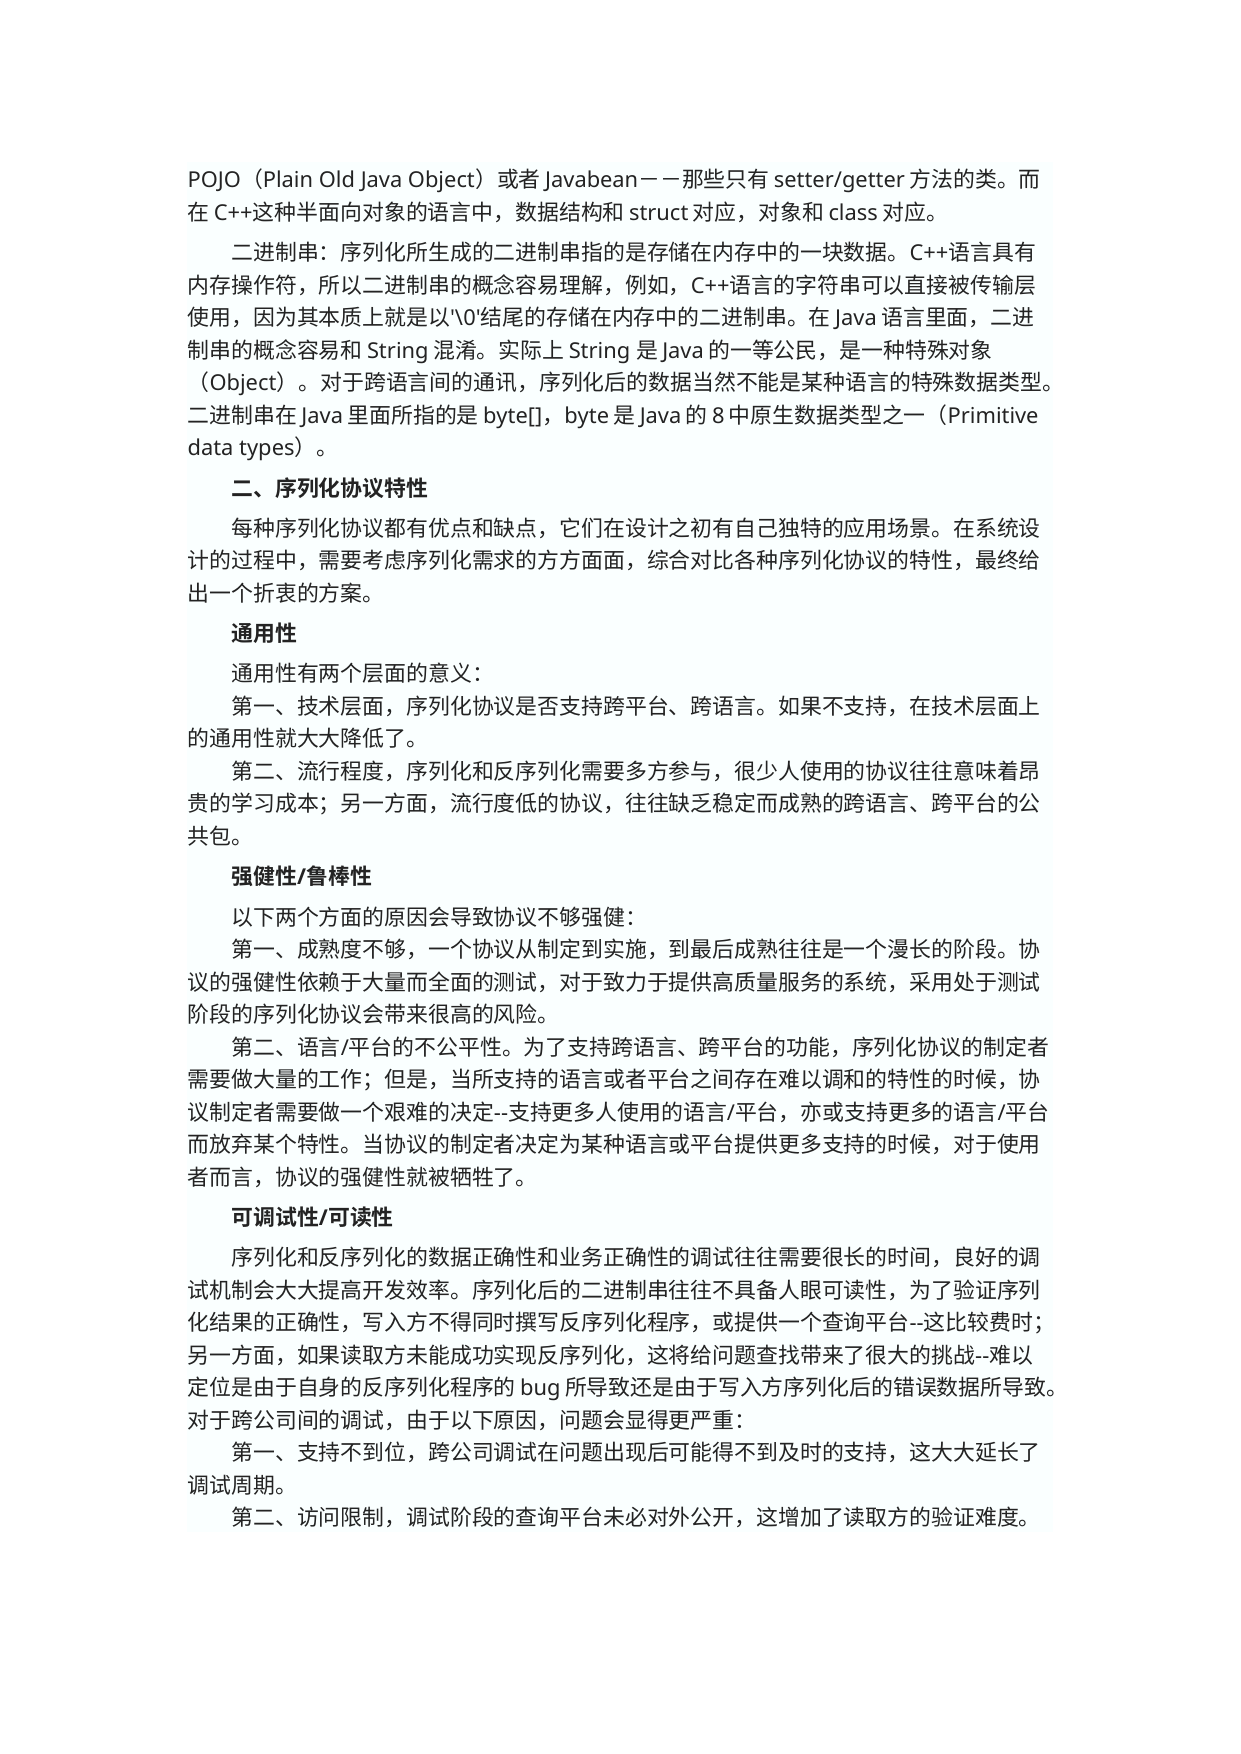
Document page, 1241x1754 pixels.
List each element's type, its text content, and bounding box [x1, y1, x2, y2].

text 可调试性/可读性 [187, 1199, 1053, 1232]
text 以下两个方面的原因会导致协议不够强健： 第一、成熟度不够，一个协议从制定到实施，到最后成熟往往是一个漫长的阶段。协议的强健性依赖于大量而全面的测试，对于致力于提供高质量服务的系统，采用处于测试阶段的序列化协议会带来很高的风险。 第二、语言/平台的不公平性。为了支持跨语言、跨平台的功能，序列化协议的制定者需要做大量的工作；但是，当所支持的语言或者平台之间存在难以调和的特性的时候，协议制定者需要做一个艰难的决定--支持更多人使用的语言/平台，亦或支持更多的语言/平台而放弃某个特性。当协议的制定者决定为某种语言或平台提供更多支持的时候，对于使用者而言，协议的强健性就被牺牲了。 [187, 899, 1053, 1192]
text 通用性有两个层面的意义： 第一、技术层面，序列化协议是否支持跨平台、跨语言。如果不支持，在技术层面上的通用性就大大降低了。 第二、流行程度，序列化和反序列化需要多方参与，很少人使用的协议往往意味着昂贵的学习成本；另一方面，流行度低的协议，往往缺乏稳定而成熟的跨语言、跨平台的公共包。 [187, 656, 1053, 851]
text 强健性/鲁棒性 [187, 859, 1053, 891]
text 序列化和反序列化的数据正确性和业务正确性的调试往往需要很长的时间，良好的调试机制会大大提高开发效率。序列化后的二进制串往往不具备人眼可读性，为了验证序列化结果的正确性，写入方不得同时撰写反序列化程序，或提供一个查询平台--这比较费时；另一方面，如果读取方未能成功实现反序列化，这将给问题查找带来了很大的挑战--难以定位是由于自身的反序列化程序的bug所导致还是由于写入方序列化后的错误数据所导致。对于跨公司间的调试，由于以下原因，问题会显得更严重： 第一、支持不到位，跨公司调试在问题出现后可能得不到及时的支持，这大大延长了调试周期。 第二、访问限制，调试阶段的查询平台未必对外公开，这增加了读取方的验证难度。 [187, 1240, 1053, 1532]
text 通用性 [187, 616, 1053, 648]
text 二、序列化协议特性 [187, 470, 1053, 503]
text 每种序列化协议都有优点和缺点，它们在设计之初有自己独特的应用场景。在系统设计的过程中，需要考虑序列化需求的方方面面，综合对比各种序列化协议的特性，最终给出一个折衷的方案。 [187, 510, 1053, 608]
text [187, 162, 1053, 227]
text 二进制串：序列化所生成的二进制串指的是存储在内存中的一块数据。C++语言具有内存操作符，所以二进制串的概念容易理解，例如，C++语言的字符串可以直接被传输层使用，因为其本质上就是以'\0'结尾的存储在内存中的二进制串。在Java语言里面，二进制串的概念容易和String混淆。实际上String 是Java的一等公民，是一种特殊对象（Object）。对于跨语言间的通讯，序列化后的数据当然不能是某种语言的特殊数据类型。二进制串在Java里面所指的是byte[]，byte是Java的8中原生数据类型之一（Primitive data types）。 [187, 235, 1053, 462]
